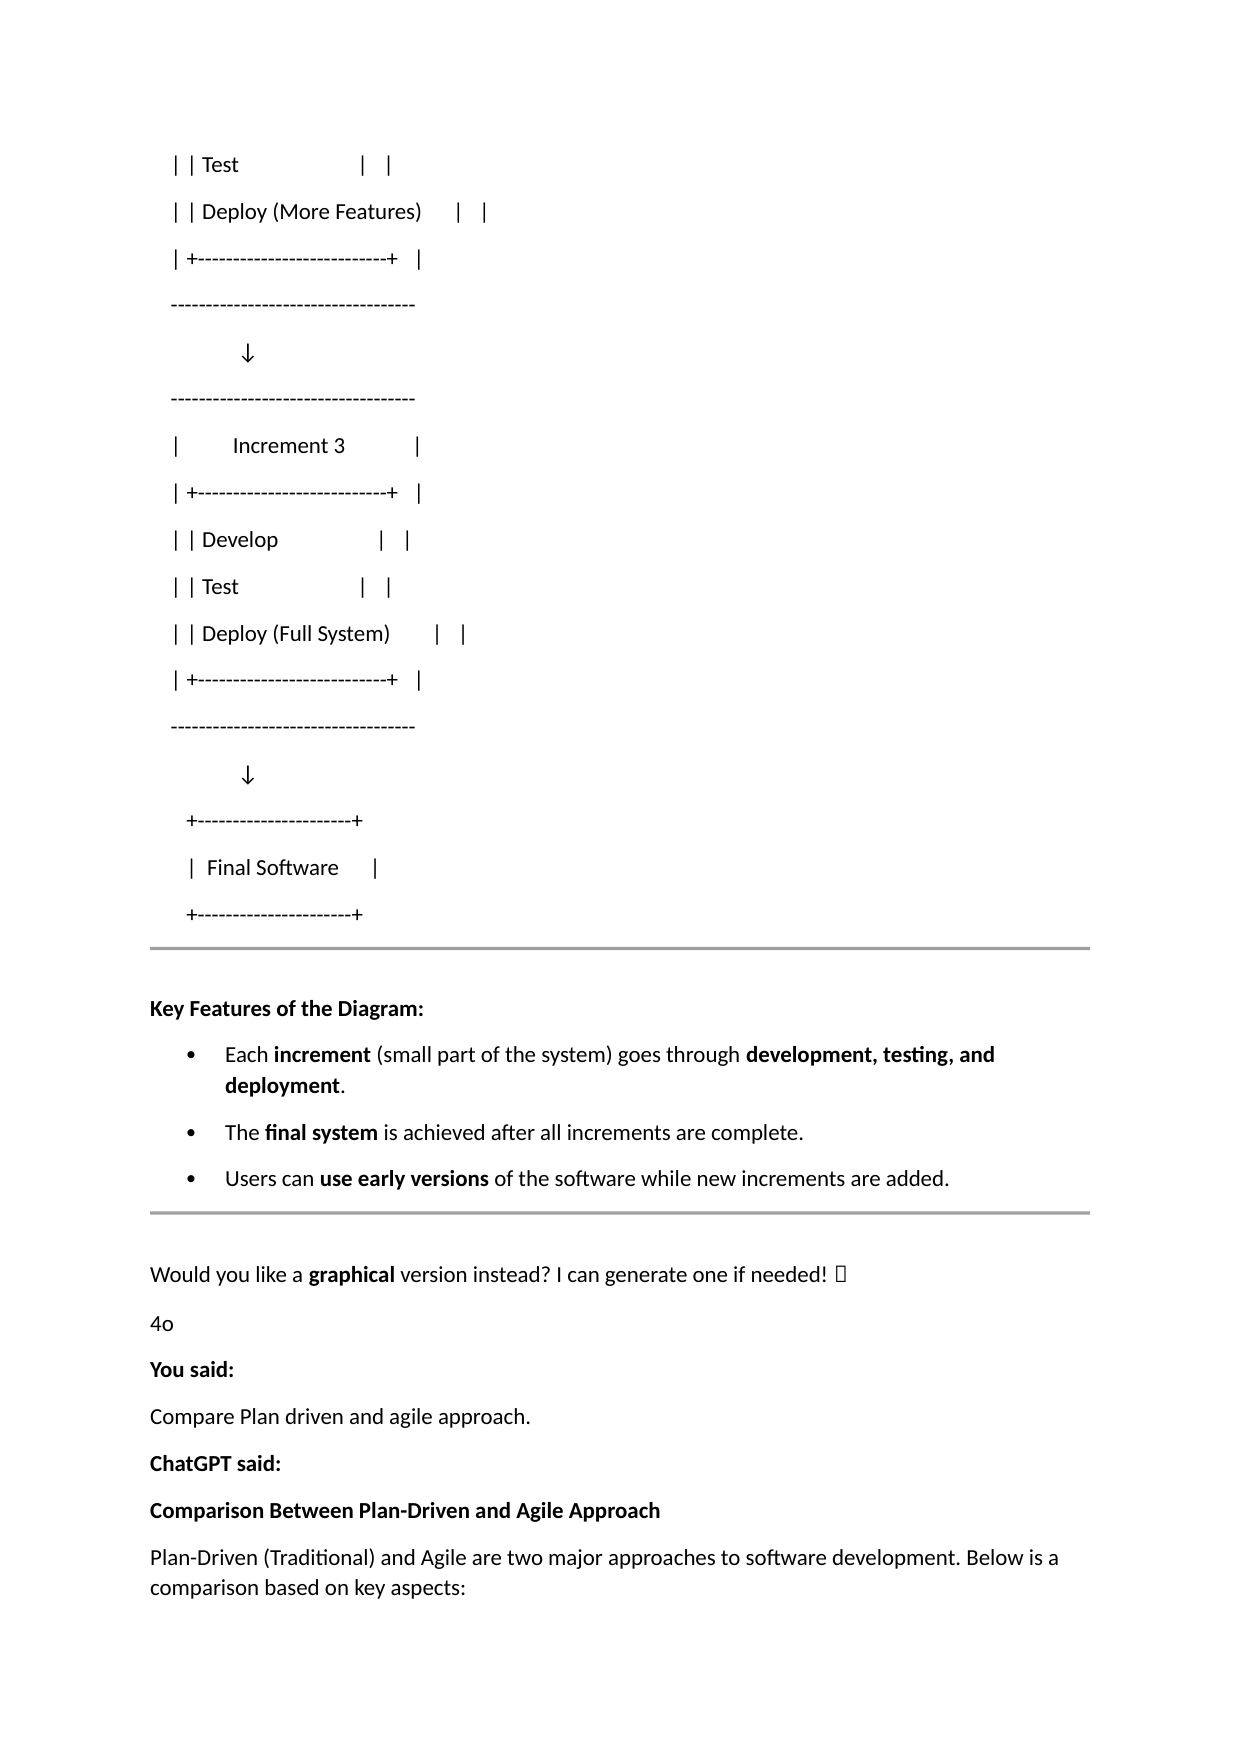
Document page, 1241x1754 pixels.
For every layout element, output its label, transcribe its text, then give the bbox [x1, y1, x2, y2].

text | +---------------------------+ | [150, 666, 1090, 694]
list The final system is achieved after all increments are complete. [187, 1118, 1090, 1146]
text | +---------------------------+ | [150, 478, 1090, 506]
text | | Deploy (Full System) | | [150, 619, 1090, 647]
text ----------------------------------- [150, 291, 1090, 319]
text ChatGPT said: [150, 1449, 1090, 1477]
text | | Deploy (More Features) | | [150, 197, 1090, 225]
text ----------------------------------- [150, 384, 1090, 412]
text | Final Software | [150, 853, 1090, 881]
text | Increment 3 | [150, 431, 1090, 459]
text +----------------------+ [150, 806, 1090, 834]
text +----------------------+ [150, 900, 1090, 928]
text | +---------------------------+ | [150, 244, 1090, 272]
text | | Test | | [150, 150, 1090, 178]
text Comparison Between Plan-Driven and Agile Approach [150, 1496, 1090, 1524]
text Plan-Driven (Traditional) and Agile are two major approaches to software development. Below is a comparison based on key aspects: [150, 1543, 1090, 1601]
text Compare Plan driven and agile approach. [150, 1402, 1090, 1431]
text ↓ [150, 759, 1090, 787]
text | | Test | | [150, 572, 1090, 600]
text ↓ [150, 337, 1090, 366]
text 4o [150, 1309, 1090, 1337]
text Key Features of the Diagram: [150, 994, 1090, 1022]
list Each increment (small part of the system) goes through development, testing, and deployment. [187, 1041, 1090, 1099]
text ----------------------------------- [150, 712, 1090, 741]
text Would you like a graphical version instead? I can generate one if needed! 🚀 [150, 1258, 1090, 1289]
list Users can use early versions of the software while new increments are added. [187, 1164, 1090, 1193]
text You said: [150, 1356, 1090, 1384]
text | | Develop | | [150, 525, 1090, 553]
